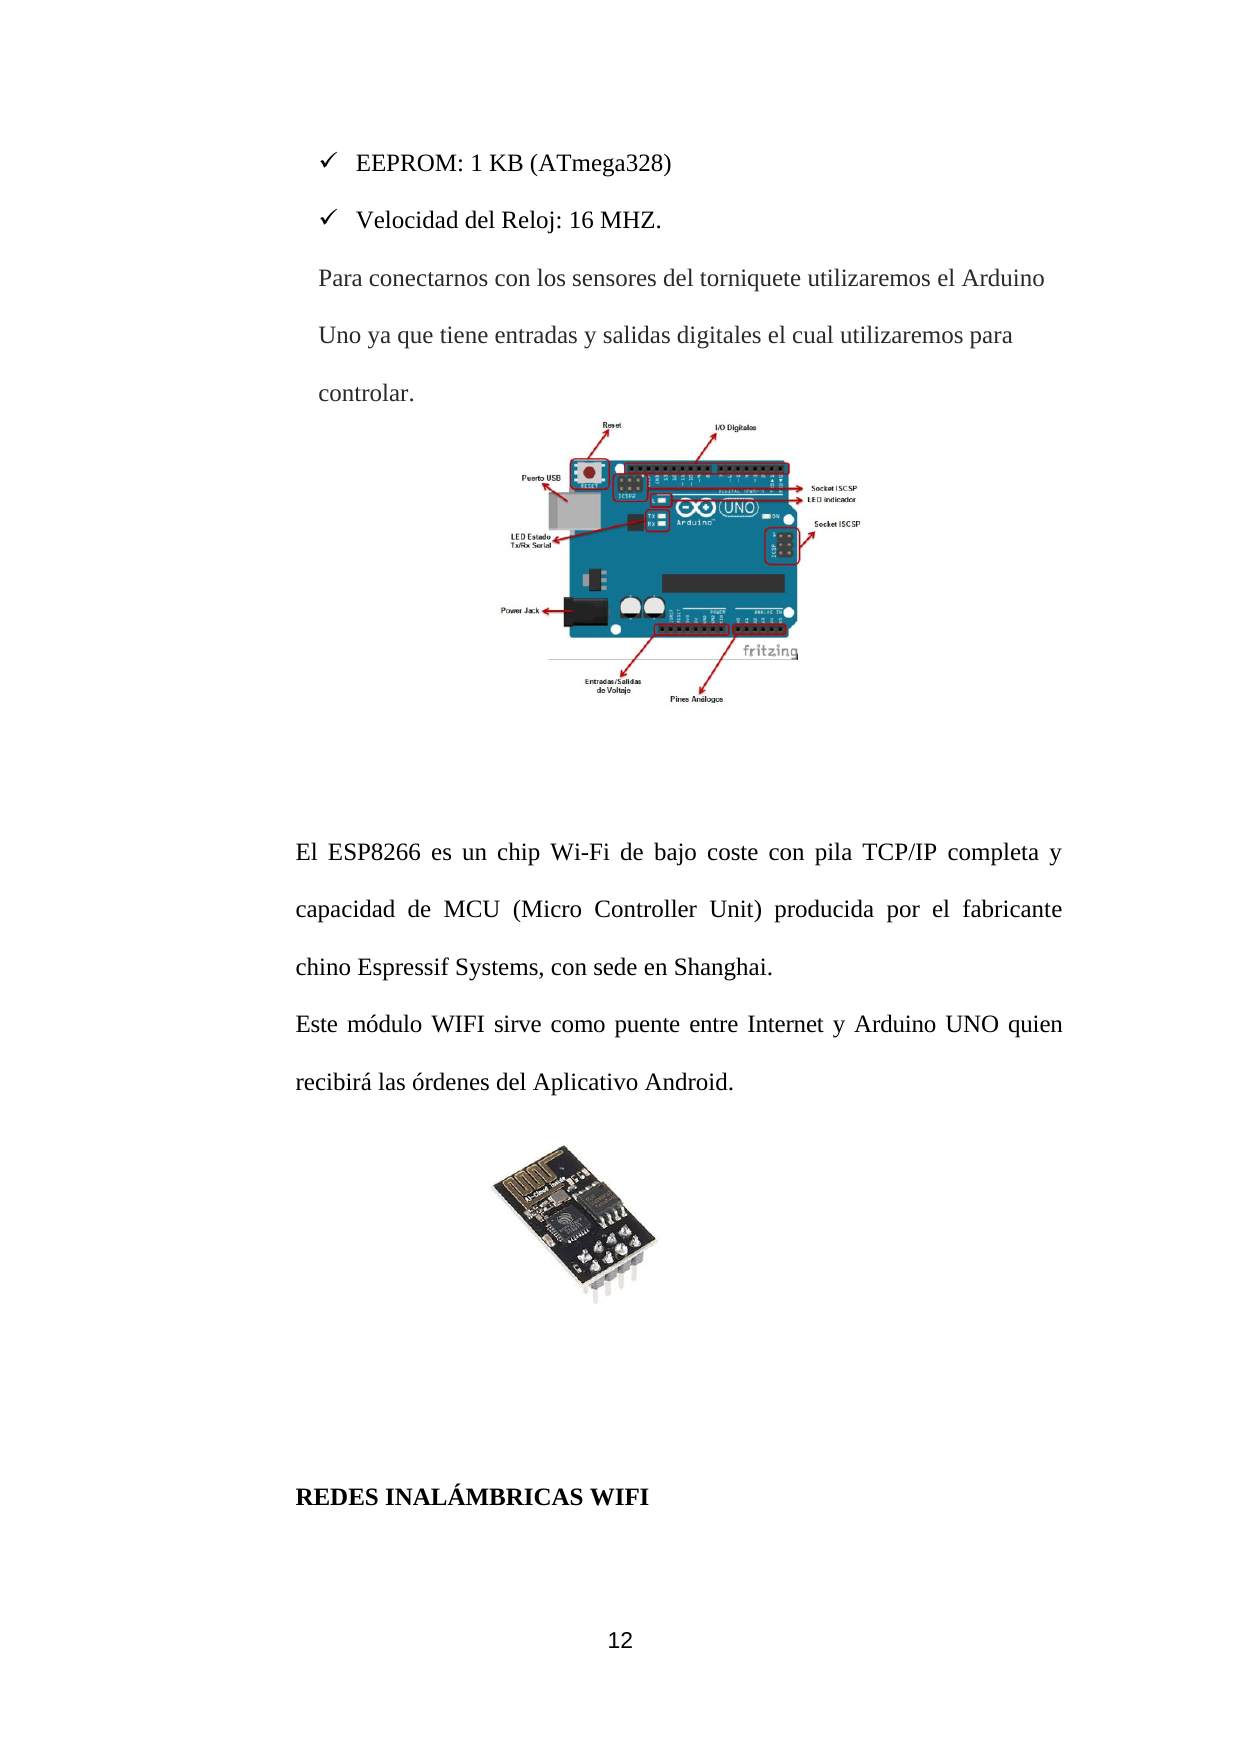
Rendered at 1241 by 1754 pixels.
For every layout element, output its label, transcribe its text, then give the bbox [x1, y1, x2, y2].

picture [488, 1137, 661, 1310]
list Velocidad del Reloj: 16 MHZ. [318, 205, 1063, 234]
text REDES INALÁMBRICAS WIFI [295, 1482, 1063, 1511]
list Para conectarnos con los sensores del torniquete utilizaremos el Arduino Uno ya que tiene entradas y salidas digitales el cual utilizaremos para controlar. [318, 263, 1063, 406]
text Este módulo WIFI sirve como puente entre Internet y Arduino UNO quien recibirá las órdenes del Aplicativo Android. [295, 1038, 1063, 1096]
list EEPROM: 1 KB (ATmega328) [318, 148, 1063, 176]
picture [495, 413, 871, 706]
text El ESP8266 es un chip Wi-Fi de bajo coste con pila TCP/IP completa y capacidad de MCU (Micro Controller Unit) producida por el fabricante chino Espressif Systems, con sede en Shanghai. [295, 837, 1063, 981]
